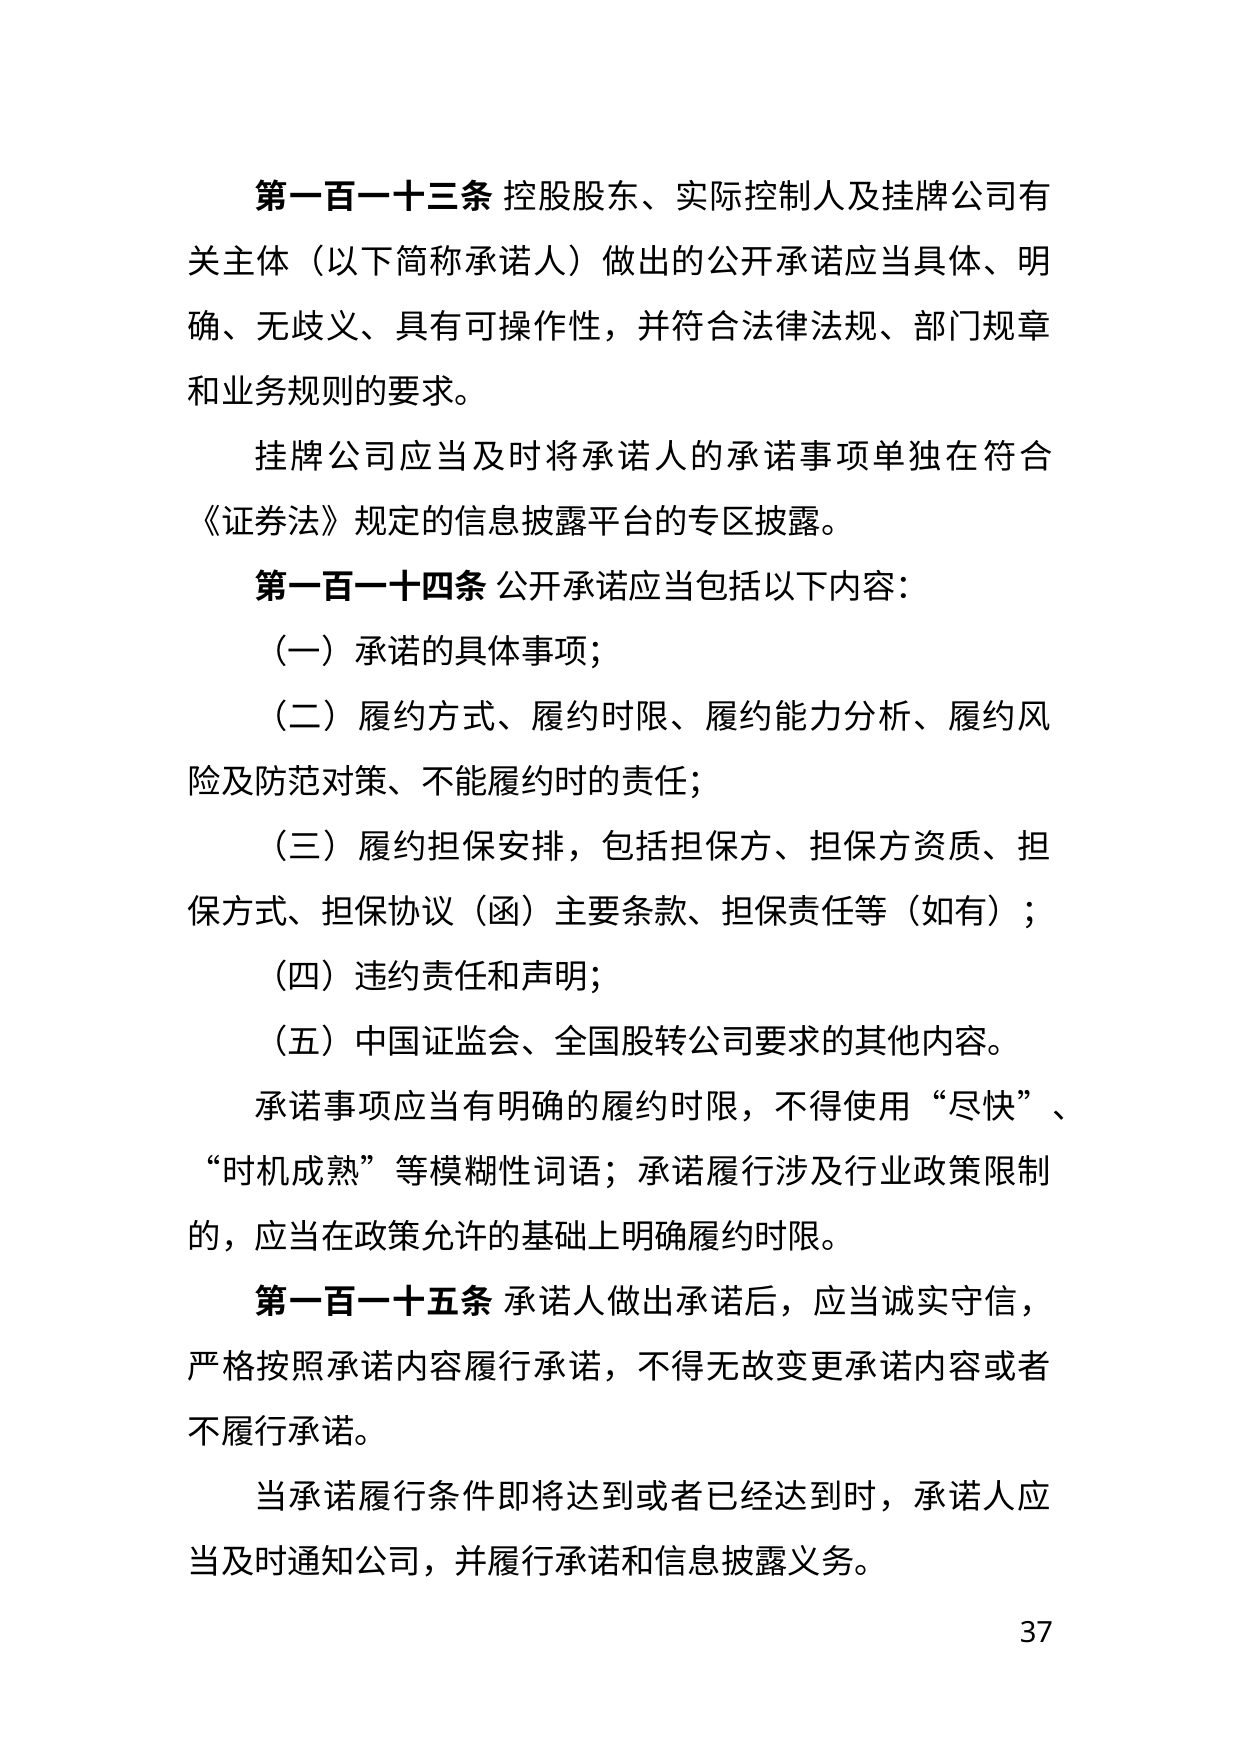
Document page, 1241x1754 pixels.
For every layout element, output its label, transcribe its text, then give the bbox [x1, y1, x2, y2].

text （一）承诺的具体事项； [187, 617, 1053, 682]
text 当承诺履行条件即将达到或者已经达到时，承诺人应当及时通知公司，并履行承诺和信息披露义务。 [187, 1462, 1053, 1592]
text 第一百一十三条 控股股东、实际控制人及挂牌公司有关主体（以下简称承诺人）做出的公开承诺应当具体、明确、无歧义、具有可操作性，并符合法律法规、部门规章和业务规则的要求。 [187, 162, 1053, 422]
text （五）中国证监会、全国股转公司要求的其他内容。 [187, 1007, 1053, 1072]
text （三）履约担保安排，包括担保方、担保方资质、担保方式、担保协议（函）主要条款、担保责任等（如有）； [187, 812, 1053, 942]
text 第一百一十五条 承诺人做出承诺后，应当诚实守信，严格按照承诺内容履行承诺，不得无故变更承诺内容或者不履行承诺。 [187, 1267, 1053, 1462]
text 承诺事项应当有明确的履约时限，不得使用“尽快”、“时机成熟”等模糊性词语；承诺履行涉及行业政策限制的，应当在政策允许的基础上明确履约时限。 [187, 1072, 1053, 1267]
text （二）履约方式、履约时限、履约能力分析、履约风险及防范对策、不能履约时的责任； [187, 682, 1053, 812]
text 第一百一十四条 公开承诺应当包括以下内容： [187, 552, 1053, 617]
text （四）违约责任和声明； [187, 942, 1053, 1007]
text 挂牌公司应当及时将承诺人的承诺事项单独在符合《证券法》规定的信息披露平台的专区披露。 [187, 422, 1053, 552]
